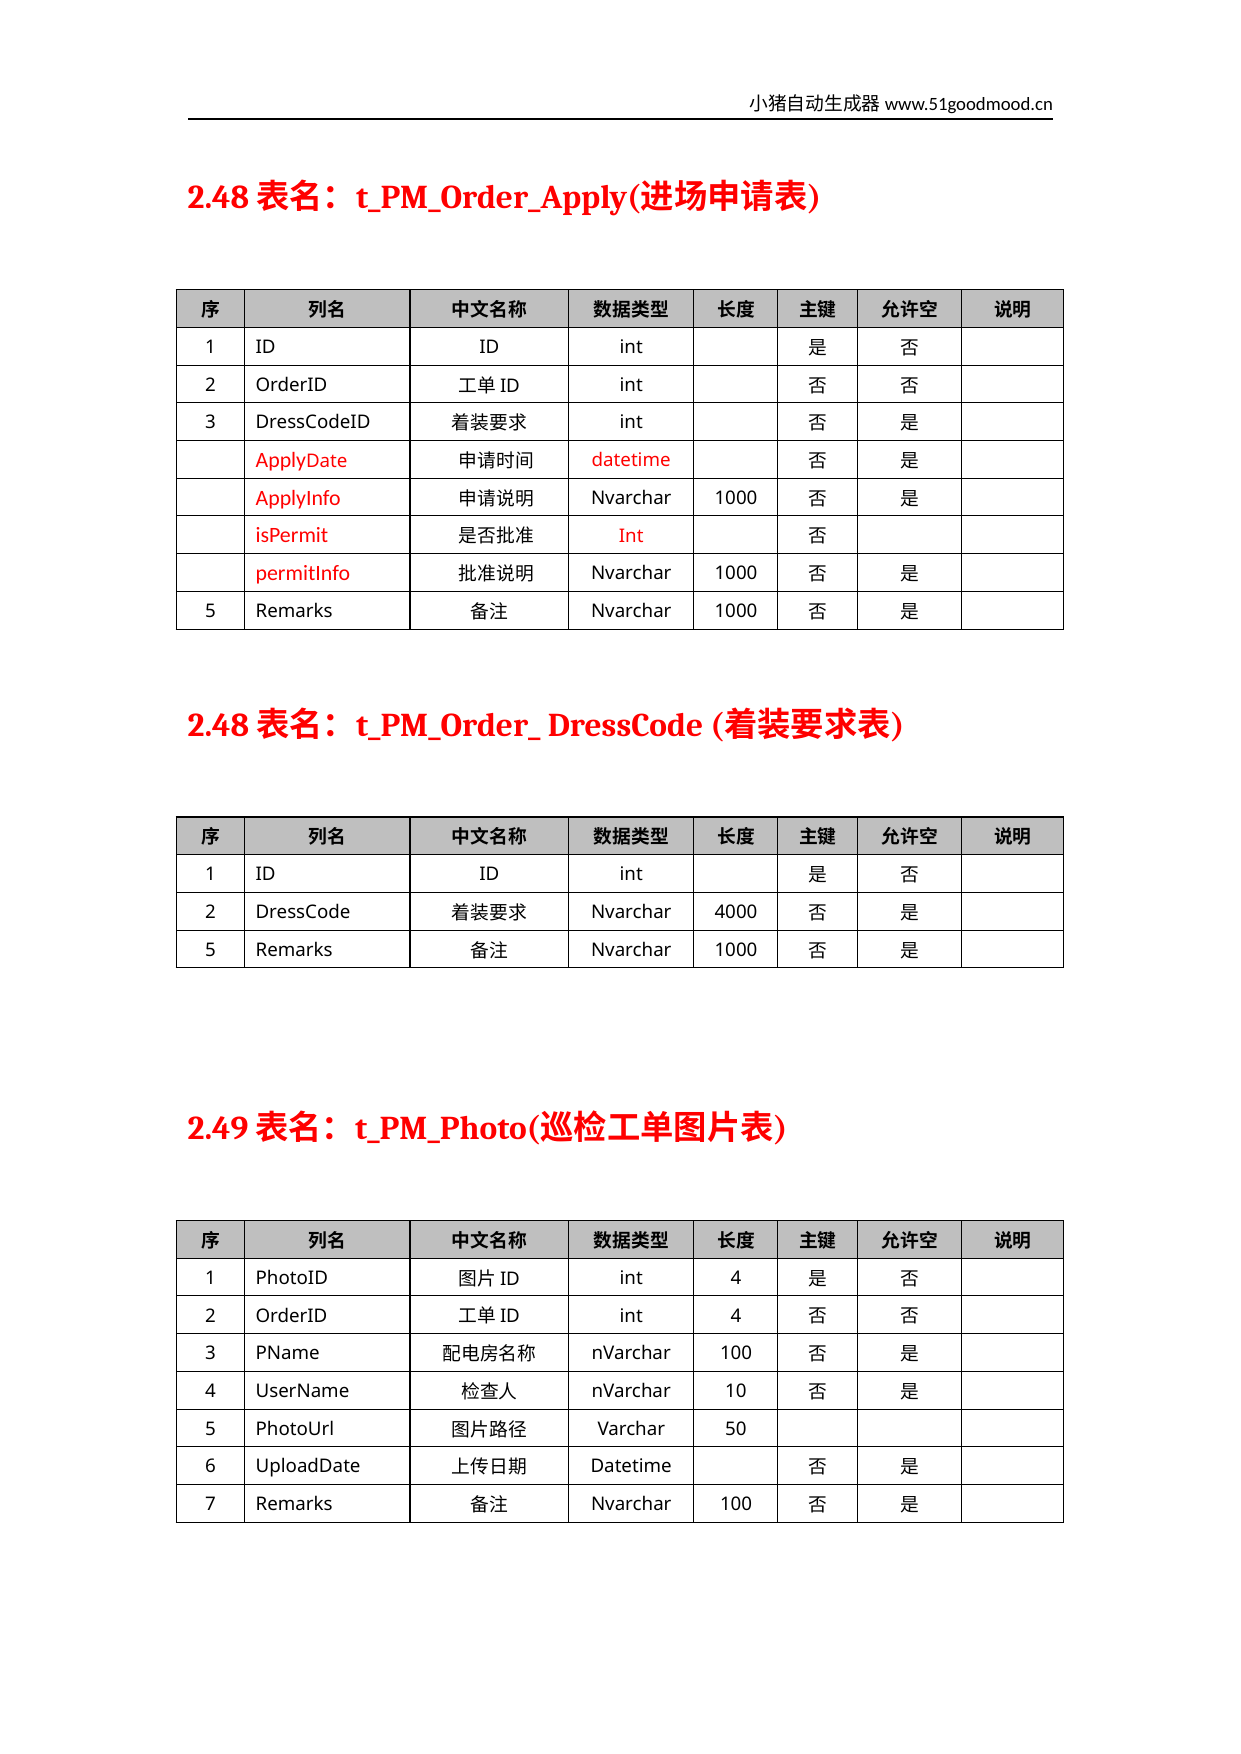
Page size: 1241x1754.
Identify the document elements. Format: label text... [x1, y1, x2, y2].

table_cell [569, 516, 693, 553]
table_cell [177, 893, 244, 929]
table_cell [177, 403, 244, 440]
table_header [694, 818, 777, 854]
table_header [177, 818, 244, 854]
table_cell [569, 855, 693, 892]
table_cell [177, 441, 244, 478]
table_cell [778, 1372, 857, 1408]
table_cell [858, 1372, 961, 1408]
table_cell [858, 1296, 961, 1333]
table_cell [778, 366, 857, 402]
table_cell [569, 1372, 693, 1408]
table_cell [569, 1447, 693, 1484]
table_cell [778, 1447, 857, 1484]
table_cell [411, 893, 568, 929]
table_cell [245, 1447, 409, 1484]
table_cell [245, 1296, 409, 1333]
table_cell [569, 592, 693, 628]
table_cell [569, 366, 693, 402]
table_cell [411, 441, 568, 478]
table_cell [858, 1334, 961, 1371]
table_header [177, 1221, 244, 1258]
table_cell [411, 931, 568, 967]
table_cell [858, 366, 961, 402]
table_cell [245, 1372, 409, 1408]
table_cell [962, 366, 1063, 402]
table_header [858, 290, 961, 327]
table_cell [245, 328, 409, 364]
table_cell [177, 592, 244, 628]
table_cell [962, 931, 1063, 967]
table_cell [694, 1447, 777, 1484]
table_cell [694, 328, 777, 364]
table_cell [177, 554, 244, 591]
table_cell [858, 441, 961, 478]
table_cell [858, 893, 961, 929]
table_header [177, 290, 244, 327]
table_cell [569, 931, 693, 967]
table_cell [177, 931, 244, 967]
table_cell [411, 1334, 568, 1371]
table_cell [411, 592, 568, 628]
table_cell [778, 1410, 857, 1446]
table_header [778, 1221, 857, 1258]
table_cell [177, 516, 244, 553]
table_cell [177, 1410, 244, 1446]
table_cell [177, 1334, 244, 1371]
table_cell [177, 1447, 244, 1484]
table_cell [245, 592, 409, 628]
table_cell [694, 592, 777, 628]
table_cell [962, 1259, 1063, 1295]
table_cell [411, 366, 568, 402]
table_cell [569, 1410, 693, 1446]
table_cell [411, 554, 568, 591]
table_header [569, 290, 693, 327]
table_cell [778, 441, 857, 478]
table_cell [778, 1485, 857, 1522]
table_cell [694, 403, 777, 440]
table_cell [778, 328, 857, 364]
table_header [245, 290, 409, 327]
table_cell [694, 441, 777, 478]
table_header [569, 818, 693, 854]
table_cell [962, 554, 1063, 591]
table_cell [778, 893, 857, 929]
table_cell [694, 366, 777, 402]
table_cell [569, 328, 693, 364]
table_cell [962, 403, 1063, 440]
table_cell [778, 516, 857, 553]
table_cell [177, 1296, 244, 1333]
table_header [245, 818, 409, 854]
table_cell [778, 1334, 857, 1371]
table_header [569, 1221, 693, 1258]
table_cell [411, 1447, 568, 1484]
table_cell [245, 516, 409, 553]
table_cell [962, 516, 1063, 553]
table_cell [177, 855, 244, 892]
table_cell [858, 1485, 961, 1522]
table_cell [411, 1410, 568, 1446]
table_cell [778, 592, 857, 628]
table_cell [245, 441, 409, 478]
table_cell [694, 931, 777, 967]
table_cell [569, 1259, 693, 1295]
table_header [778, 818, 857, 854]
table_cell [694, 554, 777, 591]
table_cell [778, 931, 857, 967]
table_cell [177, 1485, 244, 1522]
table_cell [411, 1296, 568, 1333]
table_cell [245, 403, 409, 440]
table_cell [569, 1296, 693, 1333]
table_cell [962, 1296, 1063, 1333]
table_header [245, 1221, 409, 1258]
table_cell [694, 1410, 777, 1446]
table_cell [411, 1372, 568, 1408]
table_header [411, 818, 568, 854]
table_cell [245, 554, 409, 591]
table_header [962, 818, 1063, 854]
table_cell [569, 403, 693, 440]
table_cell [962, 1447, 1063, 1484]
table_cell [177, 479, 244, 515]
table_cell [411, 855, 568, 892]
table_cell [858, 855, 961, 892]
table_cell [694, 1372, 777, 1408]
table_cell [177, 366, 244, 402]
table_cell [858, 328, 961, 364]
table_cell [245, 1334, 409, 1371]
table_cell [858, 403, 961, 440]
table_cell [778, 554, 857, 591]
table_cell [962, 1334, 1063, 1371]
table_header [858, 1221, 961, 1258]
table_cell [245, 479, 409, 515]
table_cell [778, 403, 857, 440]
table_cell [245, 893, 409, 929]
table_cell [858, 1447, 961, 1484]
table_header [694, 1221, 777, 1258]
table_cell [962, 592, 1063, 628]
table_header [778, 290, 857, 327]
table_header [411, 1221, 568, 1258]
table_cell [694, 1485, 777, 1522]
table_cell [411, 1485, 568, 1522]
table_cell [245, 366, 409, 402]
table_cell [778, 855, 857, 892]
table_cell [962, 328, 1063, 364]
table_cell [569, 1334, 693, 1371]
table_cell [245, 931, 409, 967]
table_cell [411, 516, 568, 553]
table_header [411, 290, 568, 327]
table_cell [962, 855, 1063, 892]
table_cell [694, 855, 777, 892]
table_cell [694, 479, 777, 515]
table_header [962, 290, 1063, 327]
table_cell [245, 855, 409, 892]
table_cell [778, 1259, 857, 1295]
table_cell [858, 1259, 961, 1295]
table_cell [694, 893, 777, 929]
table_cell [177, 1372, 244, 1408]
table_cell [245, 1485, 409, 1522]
subtitle 2.49表名：t_PM_Photo(巡检工单图片表) [187, 1093, 1053, 1158]
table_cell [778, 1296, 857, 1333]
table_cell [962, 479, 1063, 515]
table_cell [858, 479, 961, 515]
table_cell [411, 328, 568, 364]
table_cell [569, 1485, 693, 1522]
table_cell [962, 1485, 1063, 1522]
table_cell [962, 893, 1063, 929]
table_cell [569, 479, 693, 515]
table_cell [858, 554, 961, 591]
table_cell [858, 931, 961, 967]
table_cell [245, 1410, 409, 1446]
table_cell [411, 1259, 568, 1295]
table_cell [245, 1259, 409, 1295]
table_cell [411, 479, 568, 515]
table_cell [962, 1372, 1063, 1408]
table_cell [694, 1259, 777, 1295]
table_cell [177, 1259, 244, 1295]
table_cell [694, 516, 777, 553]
subtitle 2.48表名：t_PM_Order_Apply(进场申请表) [187, 162, 1053, 227]
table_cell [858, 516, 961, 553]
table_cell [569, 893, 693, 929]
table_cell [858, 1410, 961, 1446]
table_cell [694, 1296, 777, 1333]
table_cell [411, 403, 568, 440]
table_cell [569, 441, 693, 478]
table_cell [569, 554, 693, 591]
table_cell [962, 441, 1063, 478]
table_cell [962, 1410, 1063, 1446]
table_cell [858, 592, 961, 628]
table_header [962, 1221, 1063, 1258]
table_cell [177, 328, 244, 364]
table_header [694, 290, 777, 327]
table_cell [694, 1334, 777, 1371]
subtitle 2.48表名：t_PM_Order_ DressCode (着装要求表) [187, 689, 1053, 754]
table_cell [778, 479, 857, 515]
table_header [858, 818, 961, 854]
